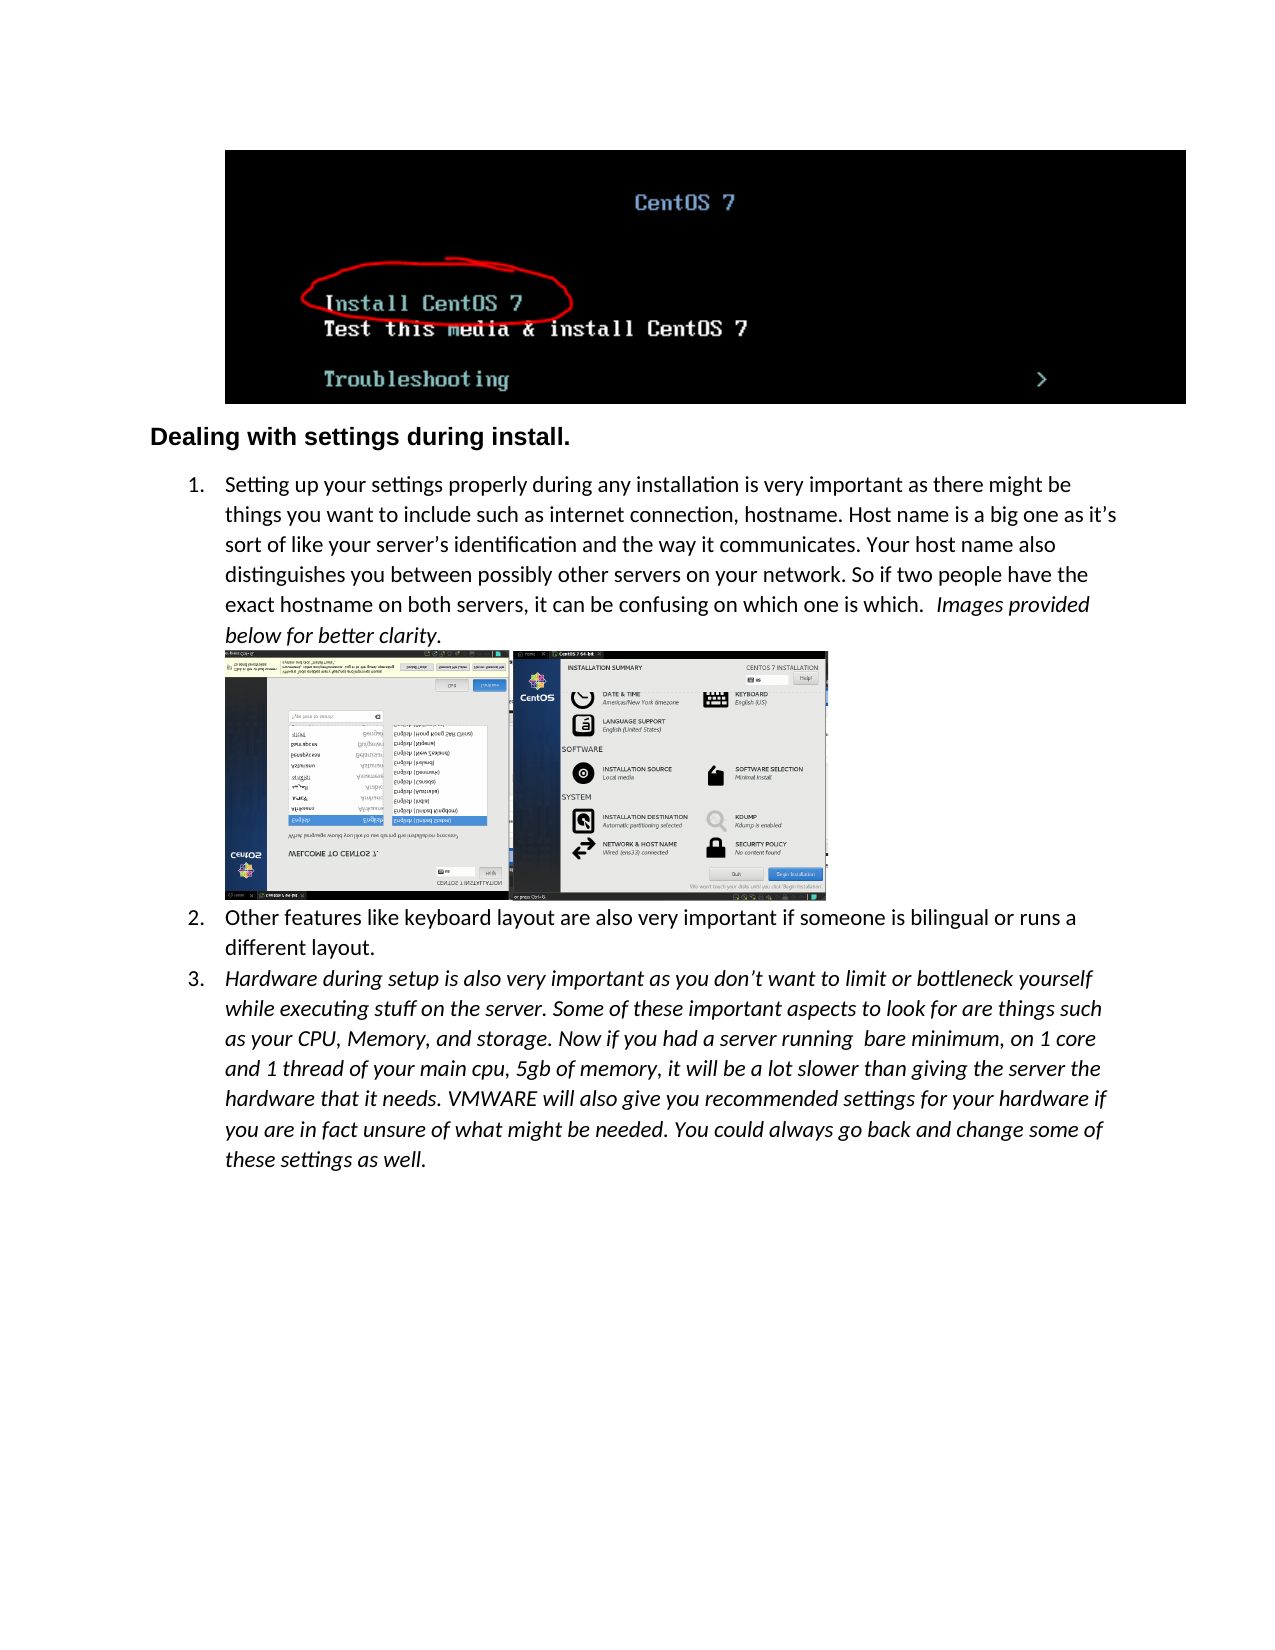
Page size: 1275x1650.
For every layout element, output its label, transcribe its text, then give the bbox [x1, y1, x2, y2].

text Dealing with settings during install. [150, 422, 1125, 451]
list Setting up your settings properly during any installation is very important as there might be things you want to include such as internet connection, hostname. Host name is a big one as it’s sort of like your server’s identification and the way it communicates. Your host name also distinguishes you between possibly other servers on your network. So if two people have the exact hostname on both servers, it can be confusing on which one is which. Images provided below for better clarity. [187, 470, 1125, 649]
list Other features like keyboard layout are also very important if someone is bilingual or runs a different layout. [187, 903, 1125, 961]
picture [225, 650, 829, 901]
picture [225, 150, 1186, 404]
list Hardware during setup is also very important as you don’t want to limit or bottleneck yourself while executing stuff on the server. Some of these important aspects to look for are things such as your CPU, Memory, and storage. Now if you had a server running bare minimum, on 1 core and 1 thread of your main cpu, 5gb of memory, it will be a lot slower than giving the server the hardware that it needs. VMWARE will also give you recommended settings for your hardware if you are in fact unsure of what might be needed. You could always go back and change some of these settings as well. [187, 964, 1125, 1173]
